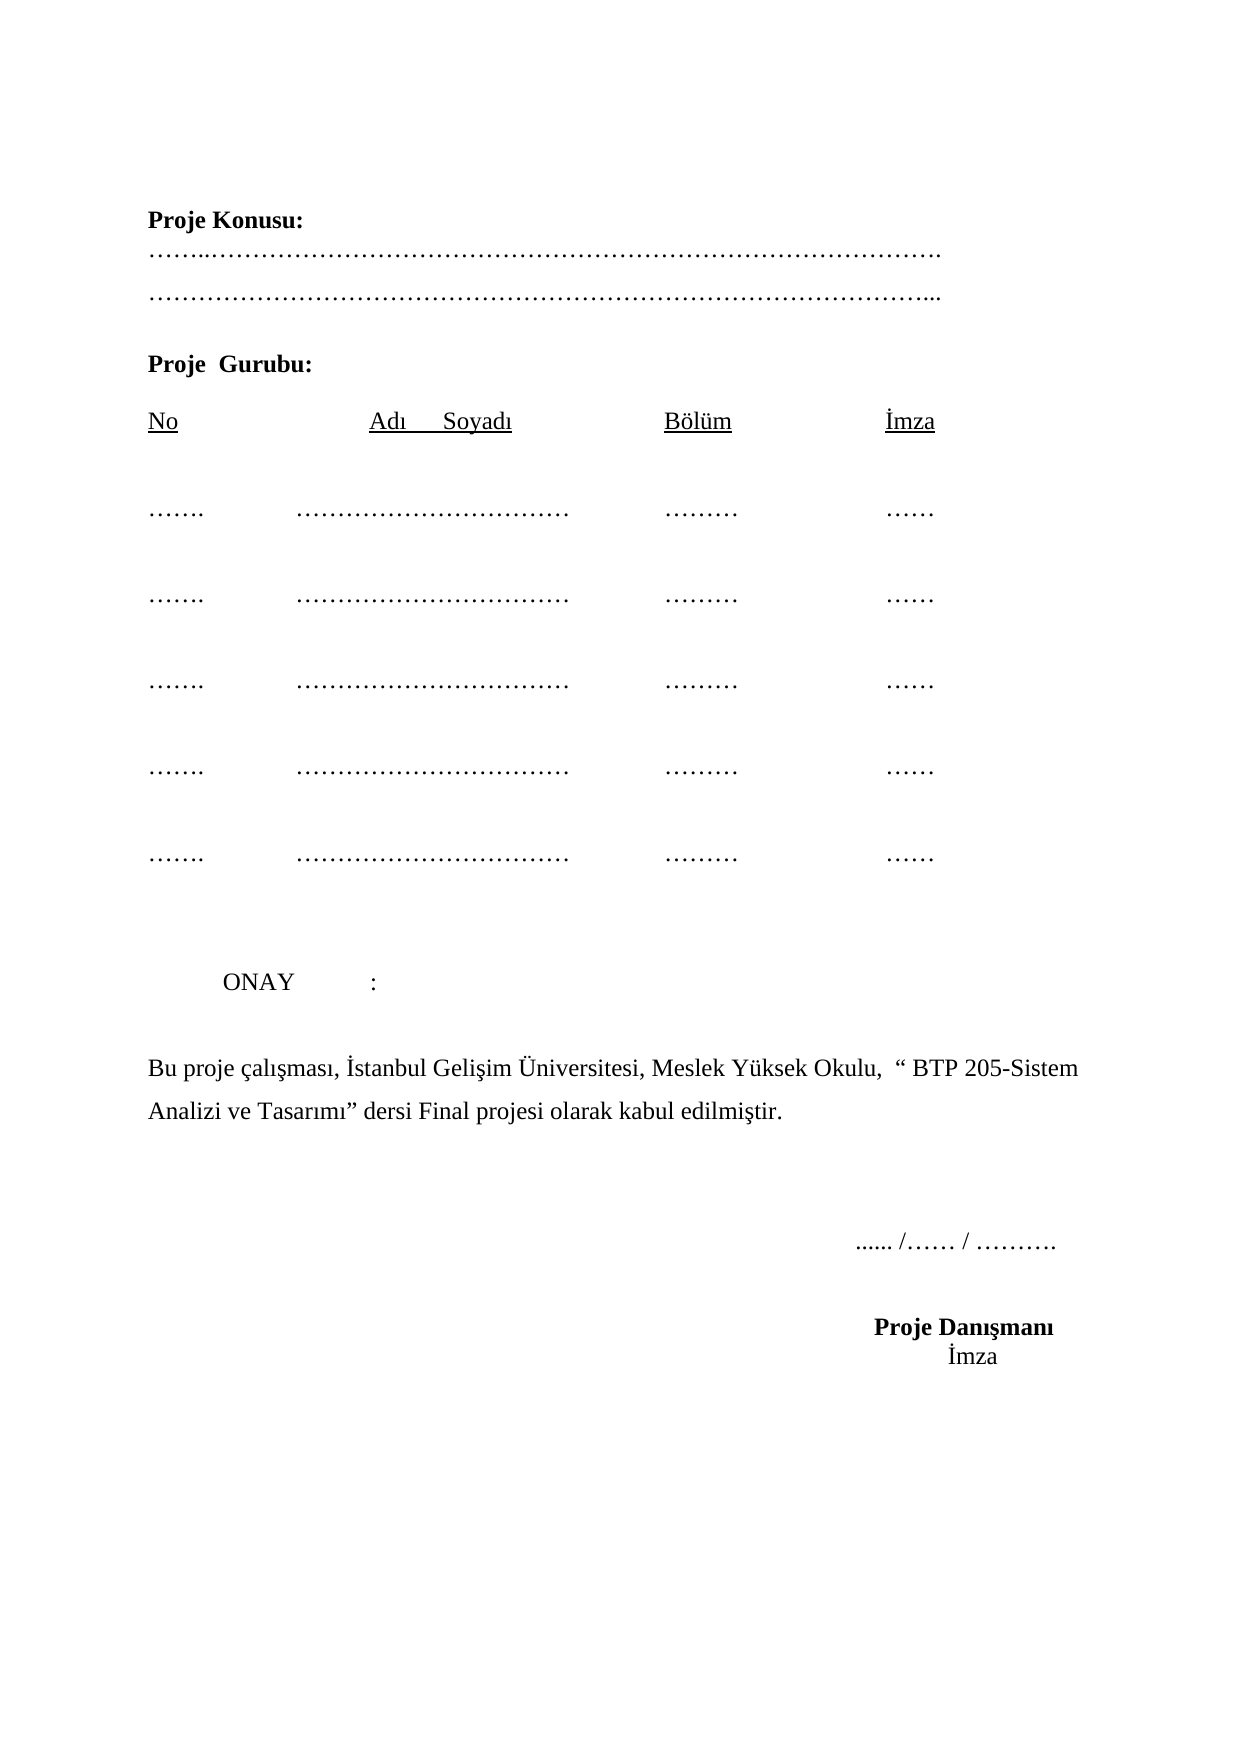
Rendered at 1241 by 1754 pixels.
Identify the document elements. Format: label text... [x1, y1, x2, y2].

text ONAY : [148, 967, 1093, 996]
text Proje Danışmanı [148, 1312, 1093, 1341]
text Bu proje çalışması, İstanbul Gelişim Üniversitesi, Meslek Yüksek Okulu, “ BTP 205-Sistem Analizi ve Tasarımı” dersi Final projesi olarak kabul edilmiştir. [148, 1053, 1093, 1125]
text …………………………………………………………………………………... [148, 277, 1093, 306]
text No Adı Soyadı Bölüm İmza [148, 406, 1093, 435]
text ……. …………………………… ……… …… [148, 838, 1093, 866]
text ……..……………………………………………………………………………. [148, 234, 1093, 263]
text Proje Konusu: [148, 205, 1093, 234]
text Proje Gurubu: [148, 349, 1093, 378]
text ……. …………………………… ……… …… [148, 751, 1093, 780]
text ……. …………………………… ……… …… [148, 665, 1093, 694]
text ...... /…… / ………. [148, 1226, 1093, 1254]
text ……. …………………………… ……… …… [148, 579, 1093, 608]
text ……. …………………………… ……… …… [148, 493, 1093, 521]
text İmza [148, 1341, 1093, 1369]
